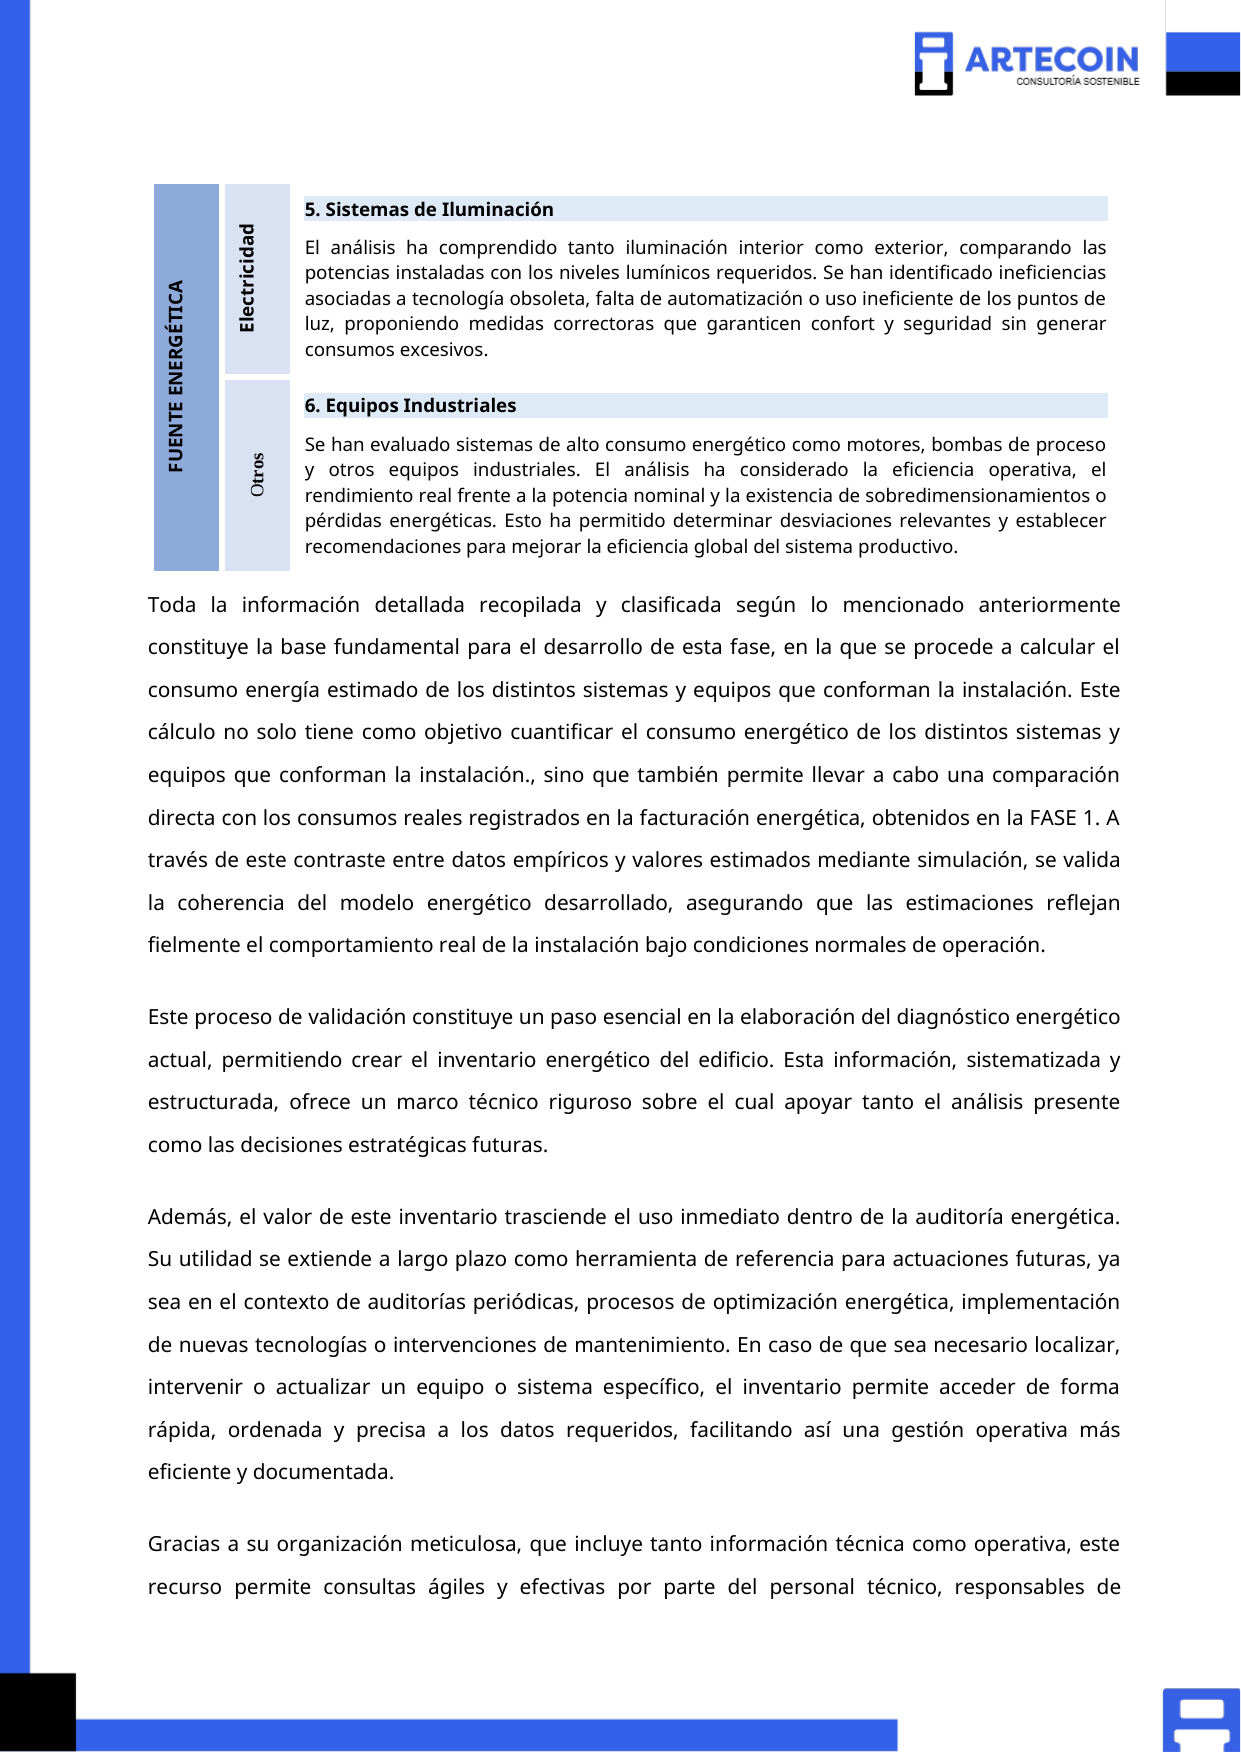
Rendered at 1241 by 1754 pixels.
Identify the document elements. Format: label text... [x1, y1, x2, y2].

table_cell 6. Equipos Industriales Se han evaluado sistemas de alto consumo energético como motores, bombas de proceso y otros equipos industriales. El análisis ha considerado la eficiencia operativa, el rendimiento real frente a la potencia nominal y la existencia de sobredimensionamientos o pérdidas energéticas. Esto ha permitido determinar desviaciones relevantes y establecer recomendaciones para mejorar la eficiencia global del sistema productivo. [296, 380, 1116, 571]
text Este proceso de validación constituye un paso esencial en la elaboración del diagnóstico energético actual, permitiendo crear el inventario energético del edificio. Esta información, sistematizada y estructurada, ofrece un marco técnico riguroso sobre el cual apoyar tanto el análisis presente como las decisiones estratégicas futuras. [148, 1002, 1122, 1158]
text Toda la información detallada recopilada y clasificada según lo mencionado anteriormente constituye la base fundamental para el desarrollo de esta fase, en la que se procede a calcular el consumo energía estimado de los distintos sistemas y equipos que conforman la instalación. Este cálculo no solo tiene como objetivo cuantificar el consumo energético de los distintos sistemas y equipos que conforman la instalación., sino que también permite llevar a cabo una comparación directa con los consumos reales registrados en la facturación energética, obtenidos en la FASE 1. A través de este contraste entre datos empíricos y valores estimados mediante simulación, se valida la coherencia del modelo energético desarrollado, asegurando que las estimaciones reflejan fielmente el comportamiento real de la instalación bajo condiciones normales de operación. [148, 590, 1122, 959]
text Además, el valor de este inventario trasciende el uso inmediato dentro de la auditoría energética. Su utilidad se extiende a largo plazo como herramienta de referencia para actuaciones futuras, ya sea en el contexto de auditorías periódicas, procesos de optimización energética, implementación de nuevas tecnologías o intervenciones de mantenimiento. En caso de que sea necesario localizar, intervenir o actualizar un equipo o sistema específico, el inventario permite acceder de forma rápida, ordenada y precisa a los datos requeridos, facilitando así una gestión operativa más eficiente y documentada. [148, 1202, 1122, 1486]
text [148, 1529, 1122, 1600]
table_cell Otros [225, 380, 290, 571]
table_cell 5. Sistemas de Iluminación El análisis ha comprendido tanto iluminación interior como exterior, comparando las potencias instaladas con los niveles lumínicos requeridos. Se han identificado ineficiencias asociadas a tecnología obsoleta, falta de automatización o uso ineficiente de los puntos de luz, proponiendo medidas correctoras que garanticen confort y seguridad sin generar consumos excesivos. [296, 184, 1116, 374]
picture [0, 0, 1241, 1752]
